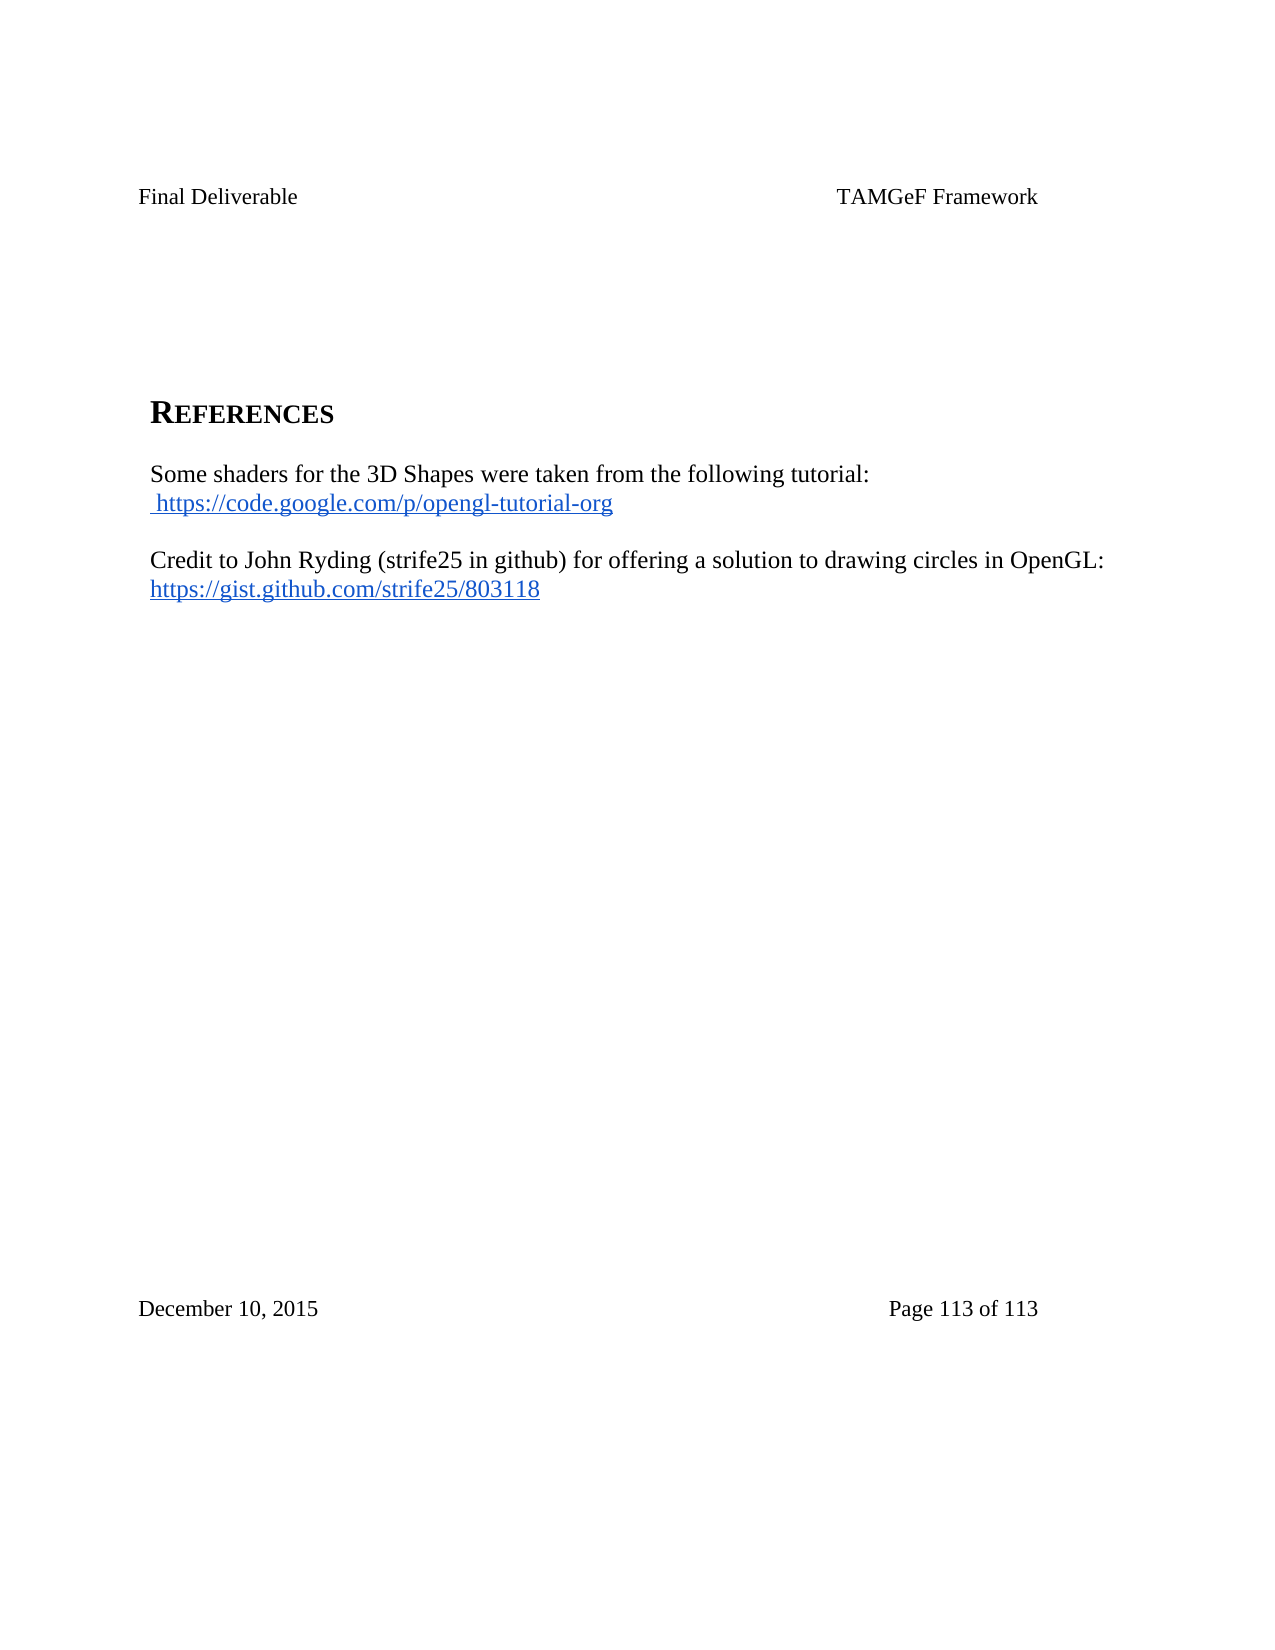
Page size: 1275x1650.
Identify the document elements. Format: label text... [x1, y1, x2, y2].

text https://code.google.com/p/opengl-tutorial-org [150, 488, 1125, 516]
text https://gist.github.com/strife25/803118 [150, 574, 1125, 603]
subtitle References [150, 392, 1125, 430]
text Credit to John Ryding (strife25 in github) for offering a solution to drawing circles in OpenGL: [150, 545, 1125, 574]
text Some shaders for the 3D Shapes were taken from the following tutorial: [150, 459, 1125, 488]
